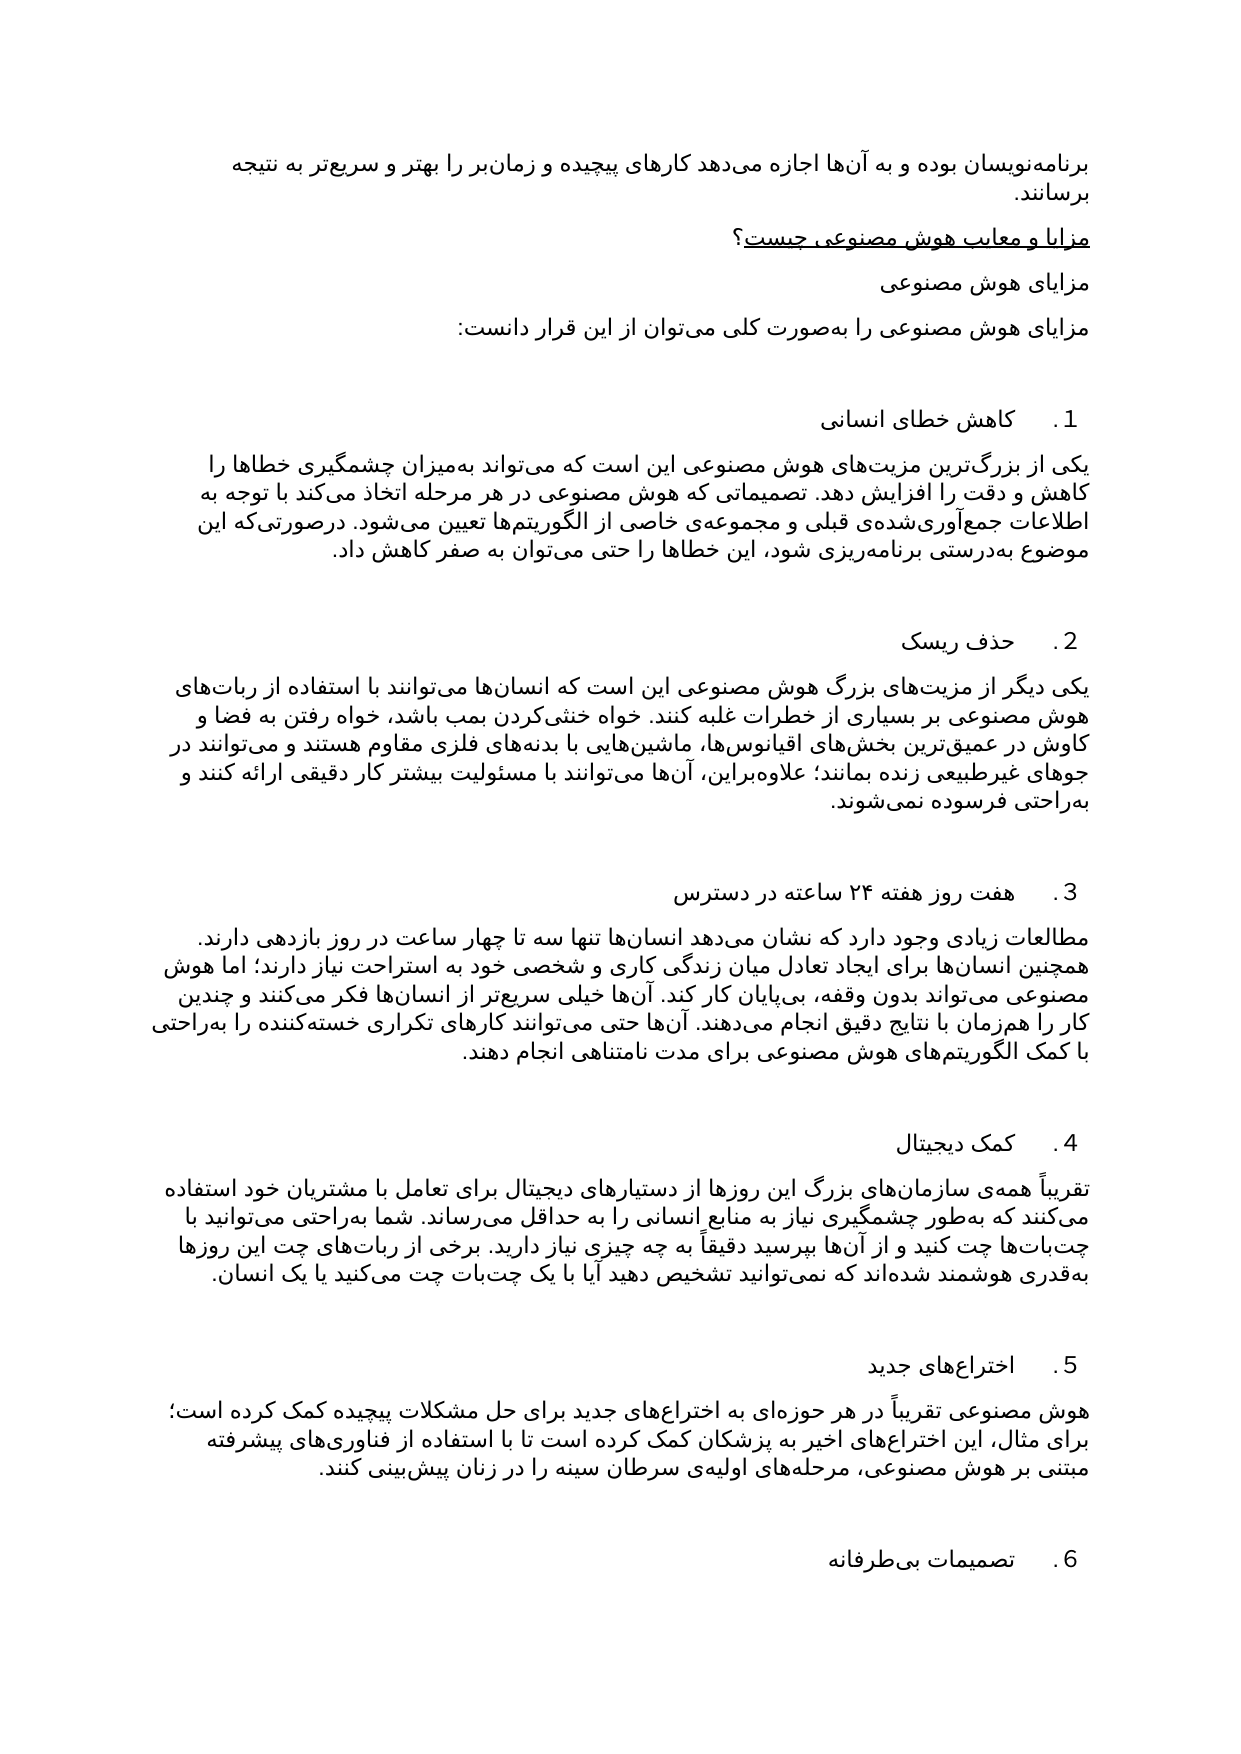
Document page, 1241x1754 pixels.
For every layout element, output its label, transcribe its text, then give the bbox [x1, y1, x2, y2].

text مزایای هوش مصنوعی [150, 269, 1090, 295]
list اختراع‌های جدید [150, 1352, 1053, 1378]
list هفت روز هفته ۲۴ ساعته در دسترس [150, 879, 1053, 905]
text یکی دیگر از مزیت‌های بزرگ هوش مصنوعی این است که انسان‌ها می‌توانند با استفاده از ربات‌های هوش مصنوعی بر بسیاری از خطرات غلبه کنند. خواه خنثی‌کردن بمب باشد، خواه رفتن به فضا و کاوش در عمیق‌ترین بخش‌های اقیانوس‌ها، ماشین‌هایی با بدنه‌های فلزی مقاوم هستند و می‌توانند در جوهای غیرطبیعی زنده بمانند؛ علاوه‌براین، آن‌ها می‌توانند با مسئولیت بیشتر کار دقیقی ارائه کنند و به‌راحتی فرسوده نمی‌شوند. [150, 673, 1090, 813]
text مطالعات زیادی وجود دارد که نشان می‌دهد انسان‌ها تنها سه تا چهار ساعت در روز بازدهی دارند. همچنین انسان‌ها برای ایجاد تعادل میان زندگی کاری و شخصی خود به استراحت نیاز دارند؛ اما هوش مصنوعی می‌تواند بدون وقفه، بی‌پایان کار کند. آن‌ها خیلی سریع‌تر از انسان‌ها فکر می‌کنند و چندین کار را هم‌زمان با نتایج دقیق انجام می‌دهند. آن‌ها حتی می‌توانند کارهای تکراری خسته‌کننده را به‌راحتی با کمک الگوریتم‌های هوش مصنوعی برای مدت نامتناهی انجام دهند. [150, 924, 1090, 1064]
text هوش مصنوعی تقریباً در هر حوزه‌ای به اختراع‌های جدید برای حل مشکلات پیچیده کمک کرده است؛ برای مثال، این اختراع‌های اخیر به پزشکان کمک کرده است تا با استفاده از فناوری‌های پیشرفته مبتنی بر هوش مصنوعی، مرحله‌های اولیه‌ی سرطان سینه را در زنان پیش‌بینی کنند. [150, 1397, 1090, 1481]
text مزایای هوش مصنوعی را به‌صورت کلی می‌توان از این قرار دانست: [150, 314, 1090, 340]
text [150, 150, 1090, 205]
list کاهش خطای انسانی [150, 406, 1053, 432]
list تصمیمات بی‌طرفانه [150, 1546, 1053, 1572]
list کمک دیجیتال [150, 1130, 1053, 1156]
text یکی از بزرگ‌ترین مزیت‌های هوش مصنوعی این است که می‌تواند به‌میزان چشمگیری خطاها را کاهش و دقت را افزایش دهد. تصمیماتی که هوش مصنوعی در هر مرحله اتخاذ می‌کند با توجه به اطلاعات جمع‌آوری‌شده‌ی قبلی و مجموعه‌ی خاصی از الگوریتم‌ها تعیین می‌شود. درصورتی‌که این موضوع به‌درستی برنامه‌ریزی شود، این خطاها را حتی می‌توان به صفر کاهش داد. [150, 451, 1090, 562]
text تقریباً همه‌ی سازمان‌های بزرگ این روزها از دستیارهای دیجیتال برای تعامل با مشتریان خود استفاده می‌کنند که به‌طور چشمگیری نیاز به منابع انسانی را به حداقل می‌رساند. شما به‌راحتی می‌توانید با چت‌بات‌ها چت کنید و از آن‌ها بپرسید دقیقاً به چه چیزی نیاز دارید. برخی از ربات‌های چت این روزها به‌قدری هوشمند شده‌اند که نمی‌توانید تشخیص دهید آیا با یک چت‌بات چت می‌کنید یا یک انسان. [150, 1175, 1090, 1287]
list حذف ریسک [150, 628, 1053, 654]
text مزایا و معایب هوش مصنوعی چیست؟ [150, 223, 1090, 250]
